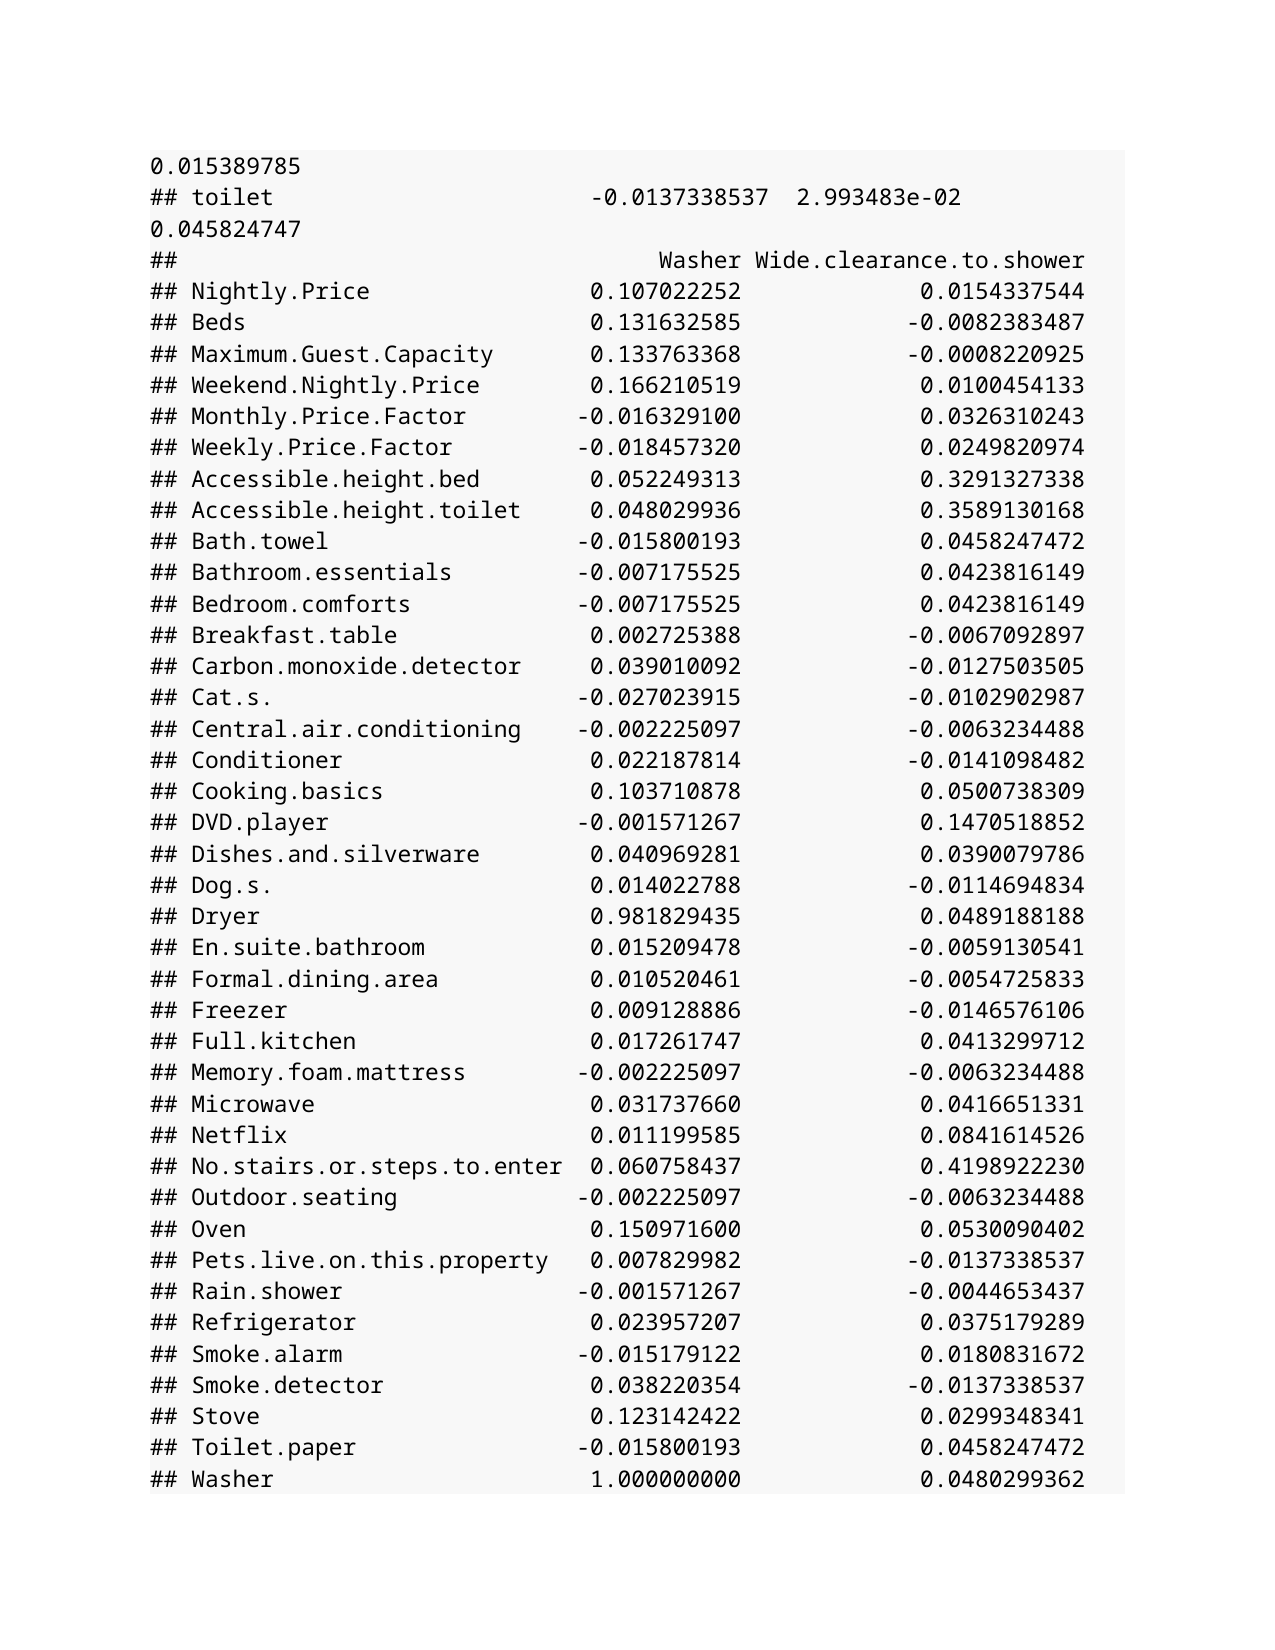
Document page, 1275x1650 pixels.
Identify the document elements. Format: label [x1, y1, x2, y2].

text [150, 150, 1125, 1494]
